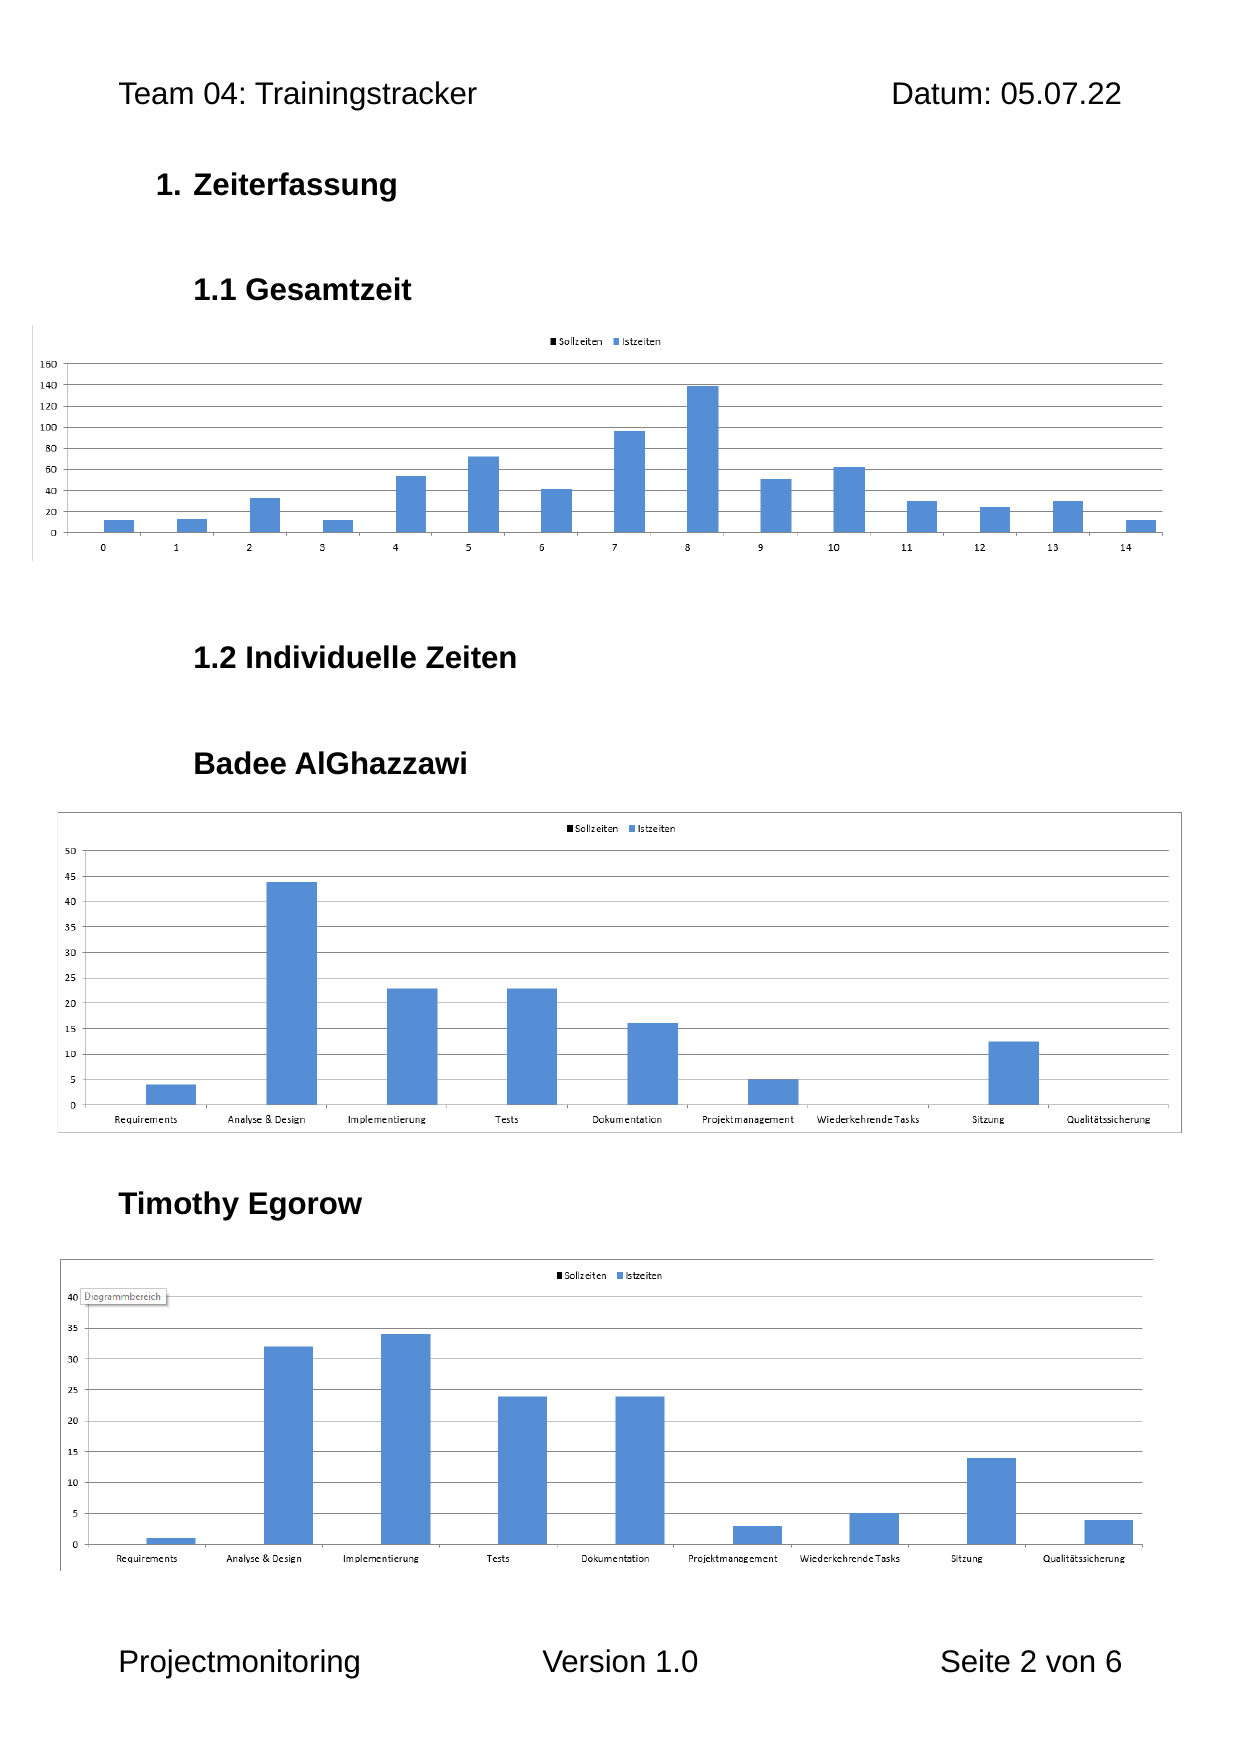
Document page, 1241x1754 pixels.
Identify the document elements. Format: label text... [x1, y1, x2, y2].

list Badee AlGhazzawi [193, 745, 1122, 781]
list 1.1 Gesamtzeit [193, 271, 1122, 307]
picture [57, 811, 1183, 1133]
list 1.2 Individuelle Zeiten [193, 639, 1122, 675]
picture [31, 325, 1173, 560]
text Timothy Egorow [118, 1185, 1122, 1221]
list Zeiterfassung [156, 166, 1122, 202]
picture [60, 1259, 1154, 1571]
